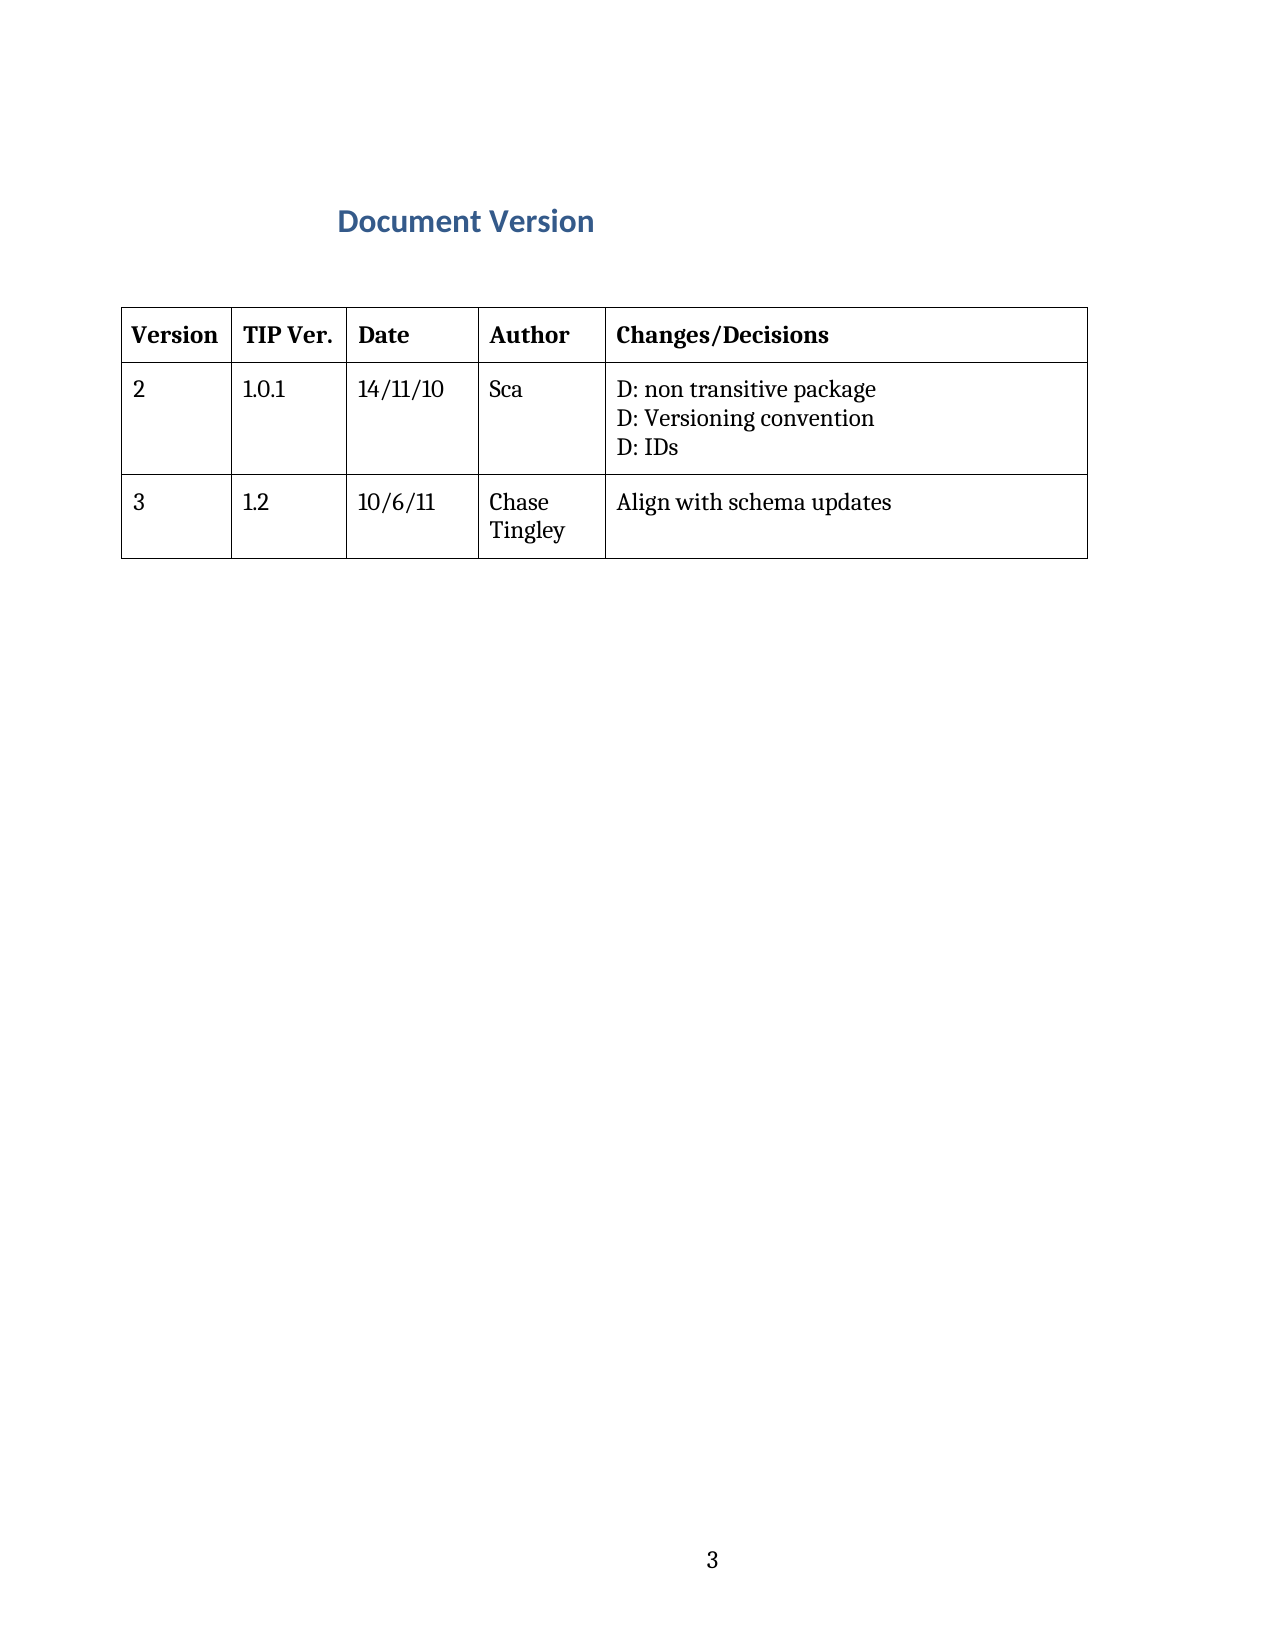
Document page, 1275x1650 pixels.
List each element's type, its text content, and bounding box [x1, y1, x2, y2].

table_cell 2 [122, 363, 231, 474]
table_cell Align with schema updates [606, 475, 1087, 558]
table_cell 1.0.1 [232, 363, 346, 474]
table_cell 3 [122, 475, 231, 558]
table_header Changes/Decisions [606, 308, 1087, 362]
table_header Version [122, 308, 231, 362]
table_cell D: non transitive package D: Versioning convention D: IDs [606, 363, 1087, 474]
table_header TIP Ver. [232, 308, 346, 362]
table_header Author [479, 308, 605, 362]
table_cell 14/11/10 [347, 363, 478, 474]
table_cell Chase Tingley [479, 475, 605, 558]
table_cell Sca [479, 363, 605, 474]
table_cell 10/6/11 [347, 475, 478, 558]
table_header Date [347, 308, 478, 362]
subtitle Document Version [337, 200, 1087, 241]
table_cell 1.2 [232, 475, 346, 558]
